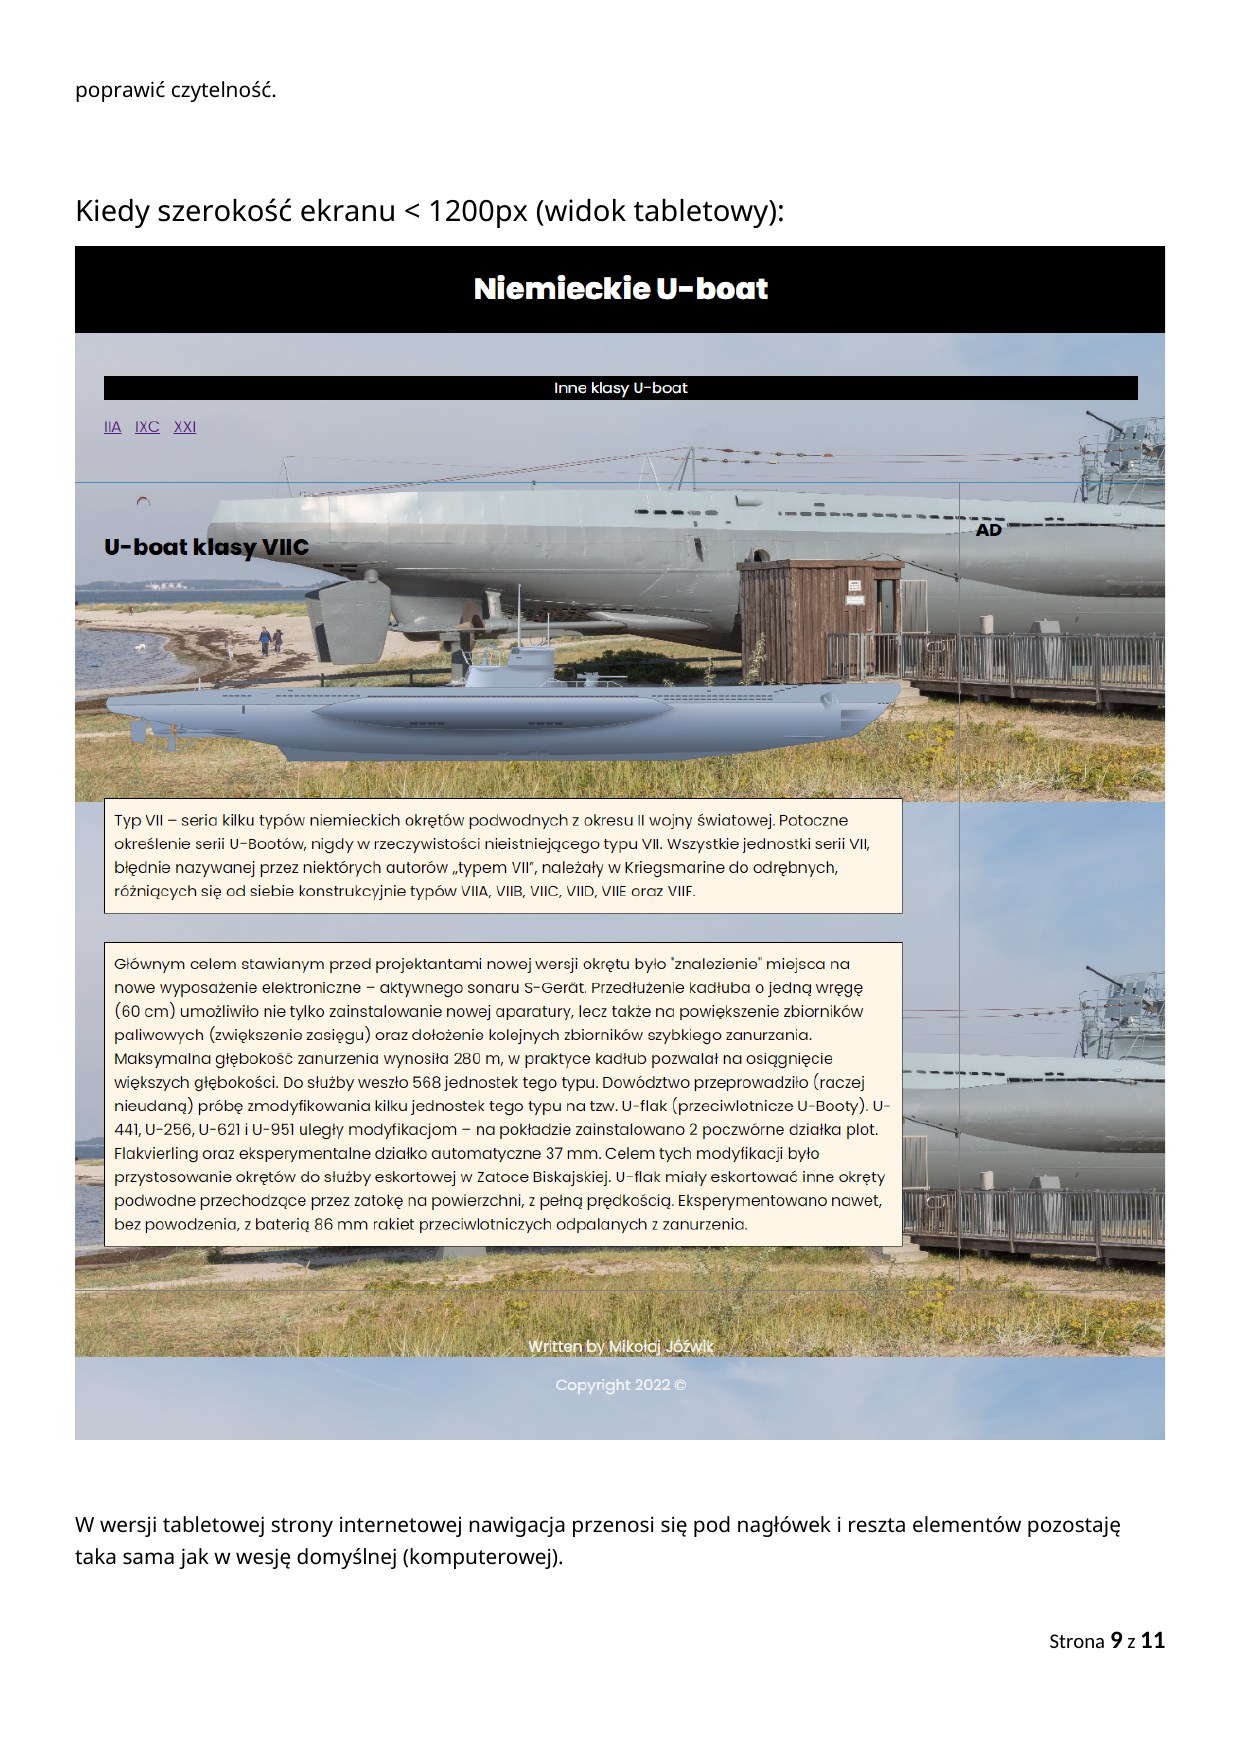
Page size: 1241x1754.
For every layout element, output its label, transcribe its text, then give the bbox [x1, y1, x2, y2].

text W wersji tabletowej strony internetowej nawigacja przenosi się pod nagłówek i reszta elementów pozostaję taka sama jak w wesję domyślnej (komputerowej). [75, 1511, 1165, 1570]
text Strona nabiera formatu: Nagłówek/nawigacja/treść/reklama/stopka – elementy, które są dokładnie pod sobą. Dodatkowo, obrazek u-Boat’a, które ozdabia główny artykuł, otrzymuje białe tło i czarną ramkę, by poprawić czytelność. [75, 75, 1165, 131]
text Kiedy szerokość ekranu < 1200px (widok tabletowy): [75, 190, 1165, 230]
picture [75, 246, 1166, 1440]
